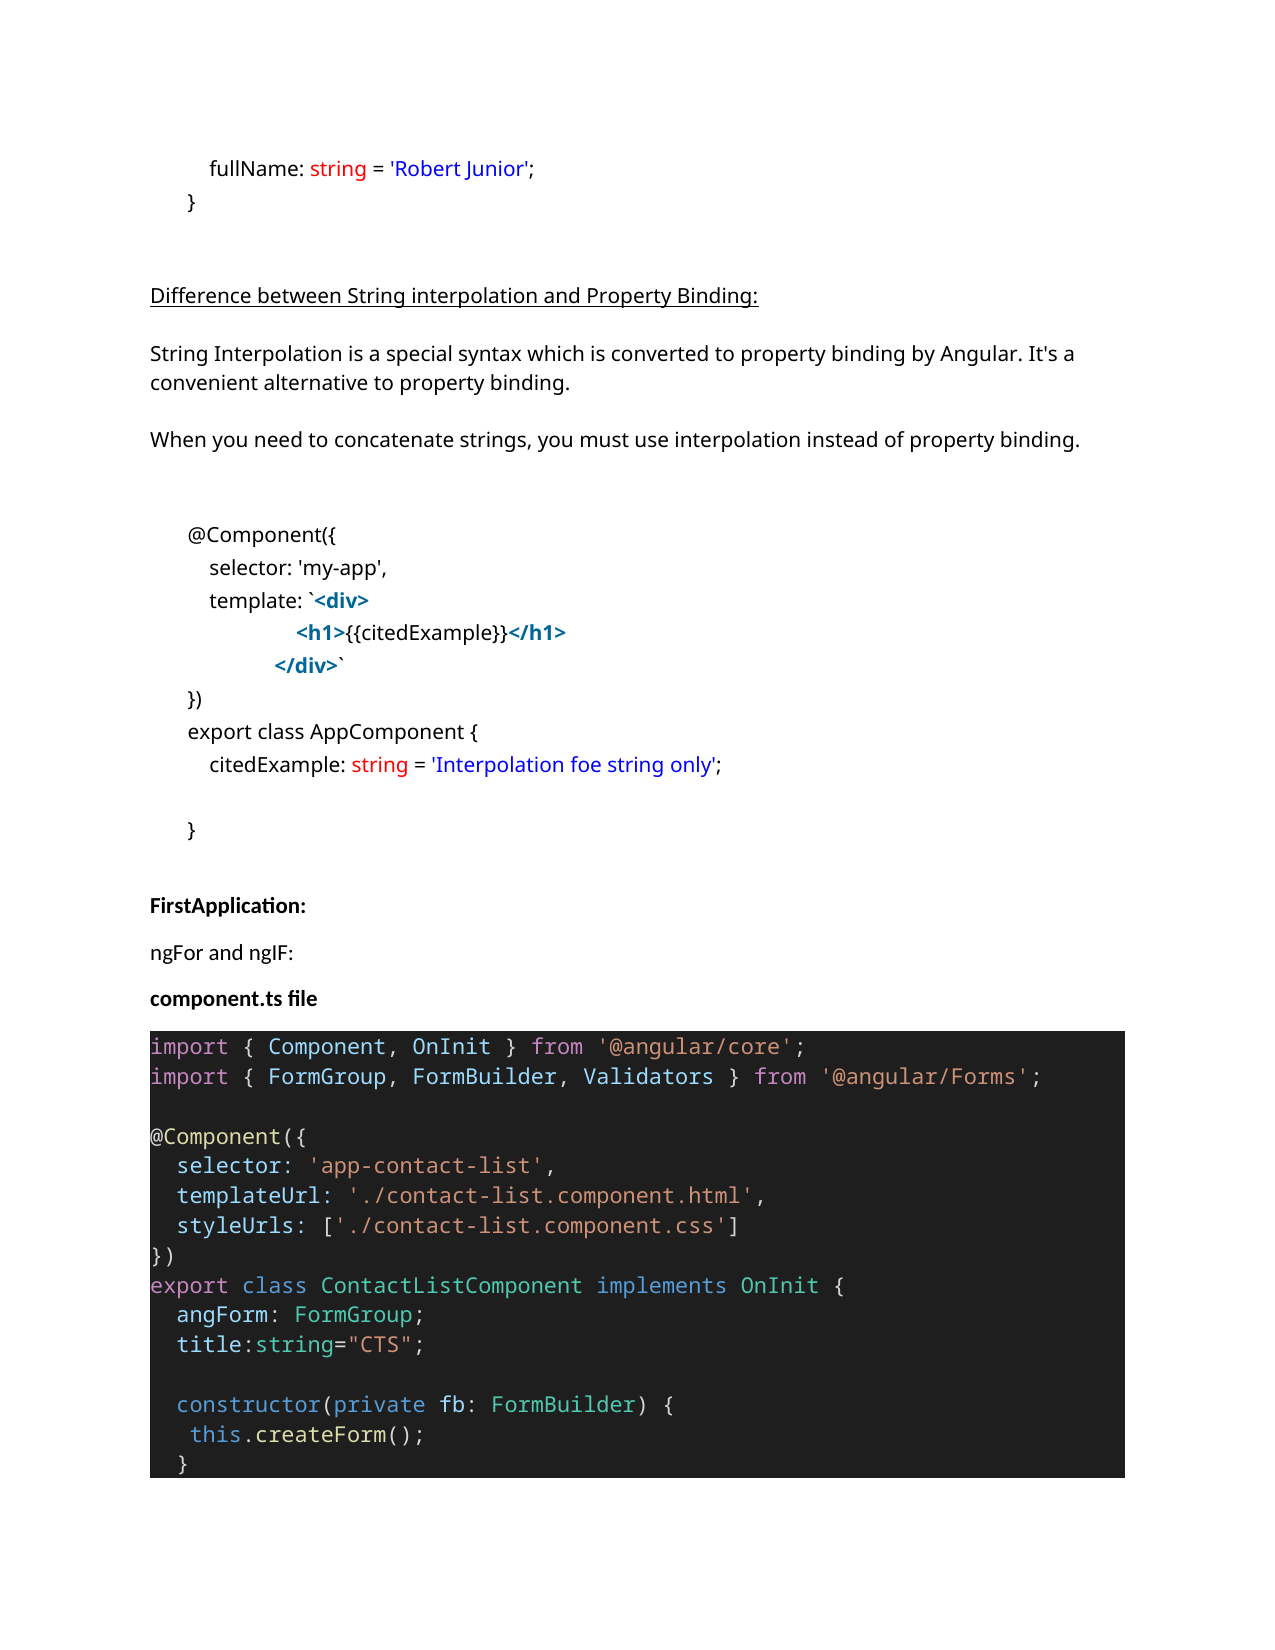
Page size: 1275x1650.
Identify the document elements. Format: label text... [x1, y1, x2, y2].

text ngFor and ngIF: [150, 938, 1125, 966]
text citedExample: string = 'Interpolation foe string only'; [187, 745, 1125, 778]
text title:string="CTS"; [150, 1329, 1125, 1359]
subtitle Difference between String interpolation and Property Binding: [150, 278, 1125, 310]
text this.createForm(); [150, 1418, 1125, 1448]
text }) [150, 1240, 1125, 1270]
text } [150, 1448, 1125, 1478]
text } [187, 183, 1125, 216]
text angForm: FormGroup; [150, 1299, 1125, 1329]
text import { Component, OnInit } from '@angular/core'; [150, 1031, 1125, 1061]
text @Component({ [187, 516, 1125, 548]
text } [187, 811, 1125, 844]
text template: `<div> [187, 581, 1125, 614]
text selector: 'app-contact-list', [150, 1151, 1125, 1180]
text }) [187, 680, 1125, 713]
text import { FormGroup, FormBuilder, Validators } from '@angular/Forms'; [150, 1061, 1125, 1091]
text </div>` [187, 647, 1125, 680]
text FirstApplication: [150, 891, 1125, 919]
text styleUrls: ['./contact-list.component.css'] [150, 1210, 1125, 1240]
text selector: 'my-app', [187, 548, 1125, 581]
text component.ts file [150, 984, 1125, 1012]
text export class ContactListComponent implements OnInit { [150, 1270, 1125, 1299]
text <h1>{{citedExample}}</h1> [187, 614, 1125, 647]
text When you need to concatenate strings, you must use interpolation instead of property binding. [150, 425, 1125, 454]
text @Component({ [150, 1121, 1125, 1151]
text String Interpolation is a special syntax which is converted to property binding by Angular. It's a convenient alternative to property binding. [150, 339, 1125, 396]
text export class AppComponent { [187, 713, 1125, 745]
text fullName: string = 'Robert Junior'; [187, 150, 1125, 183]
text templateUrl: './contact-list.component.html', [150, 1180, 1125, 1210]
text constructor(private fb: FormBuilder) { [150, 1389, 1125, 1418]
